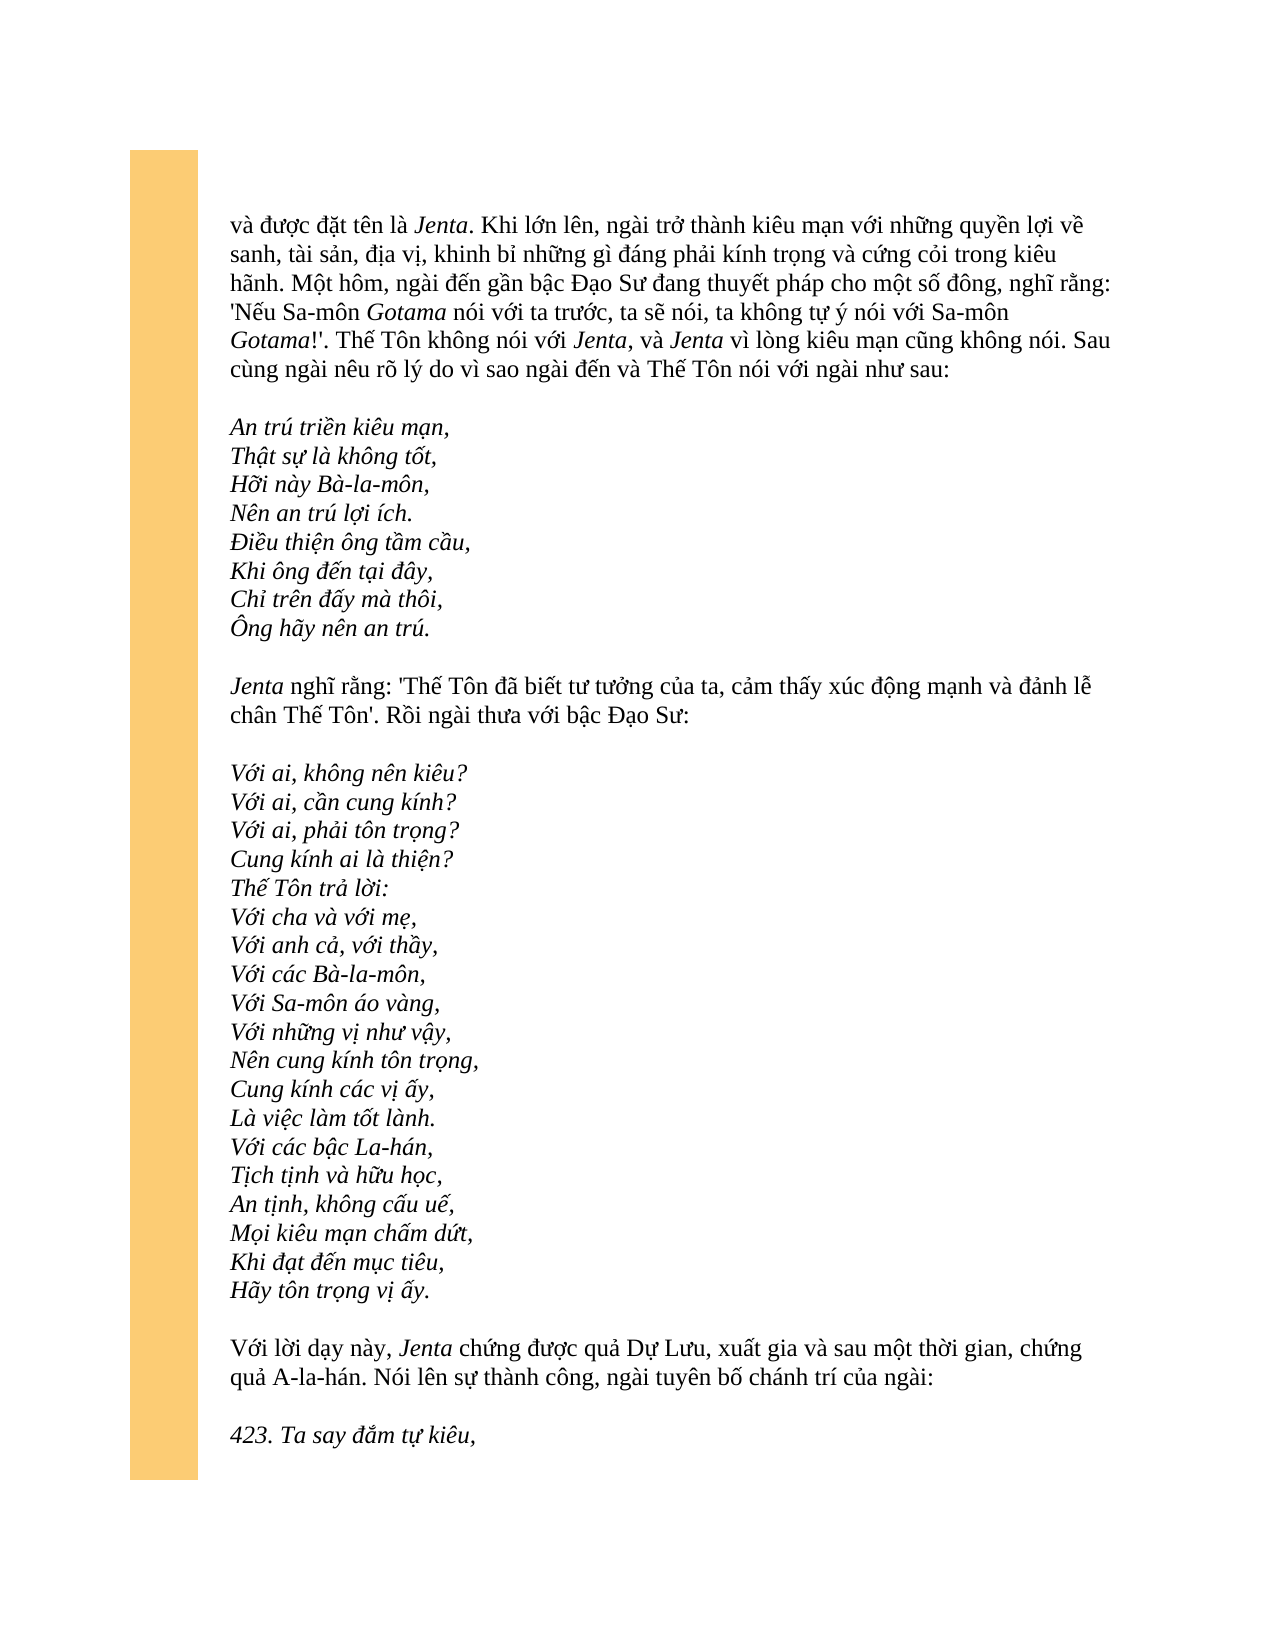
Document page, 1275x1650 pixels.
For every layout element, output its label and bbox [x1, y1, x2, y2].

table_header [130, 150, 198, 1480]
table_header [199, 150, 1145, 1480]
